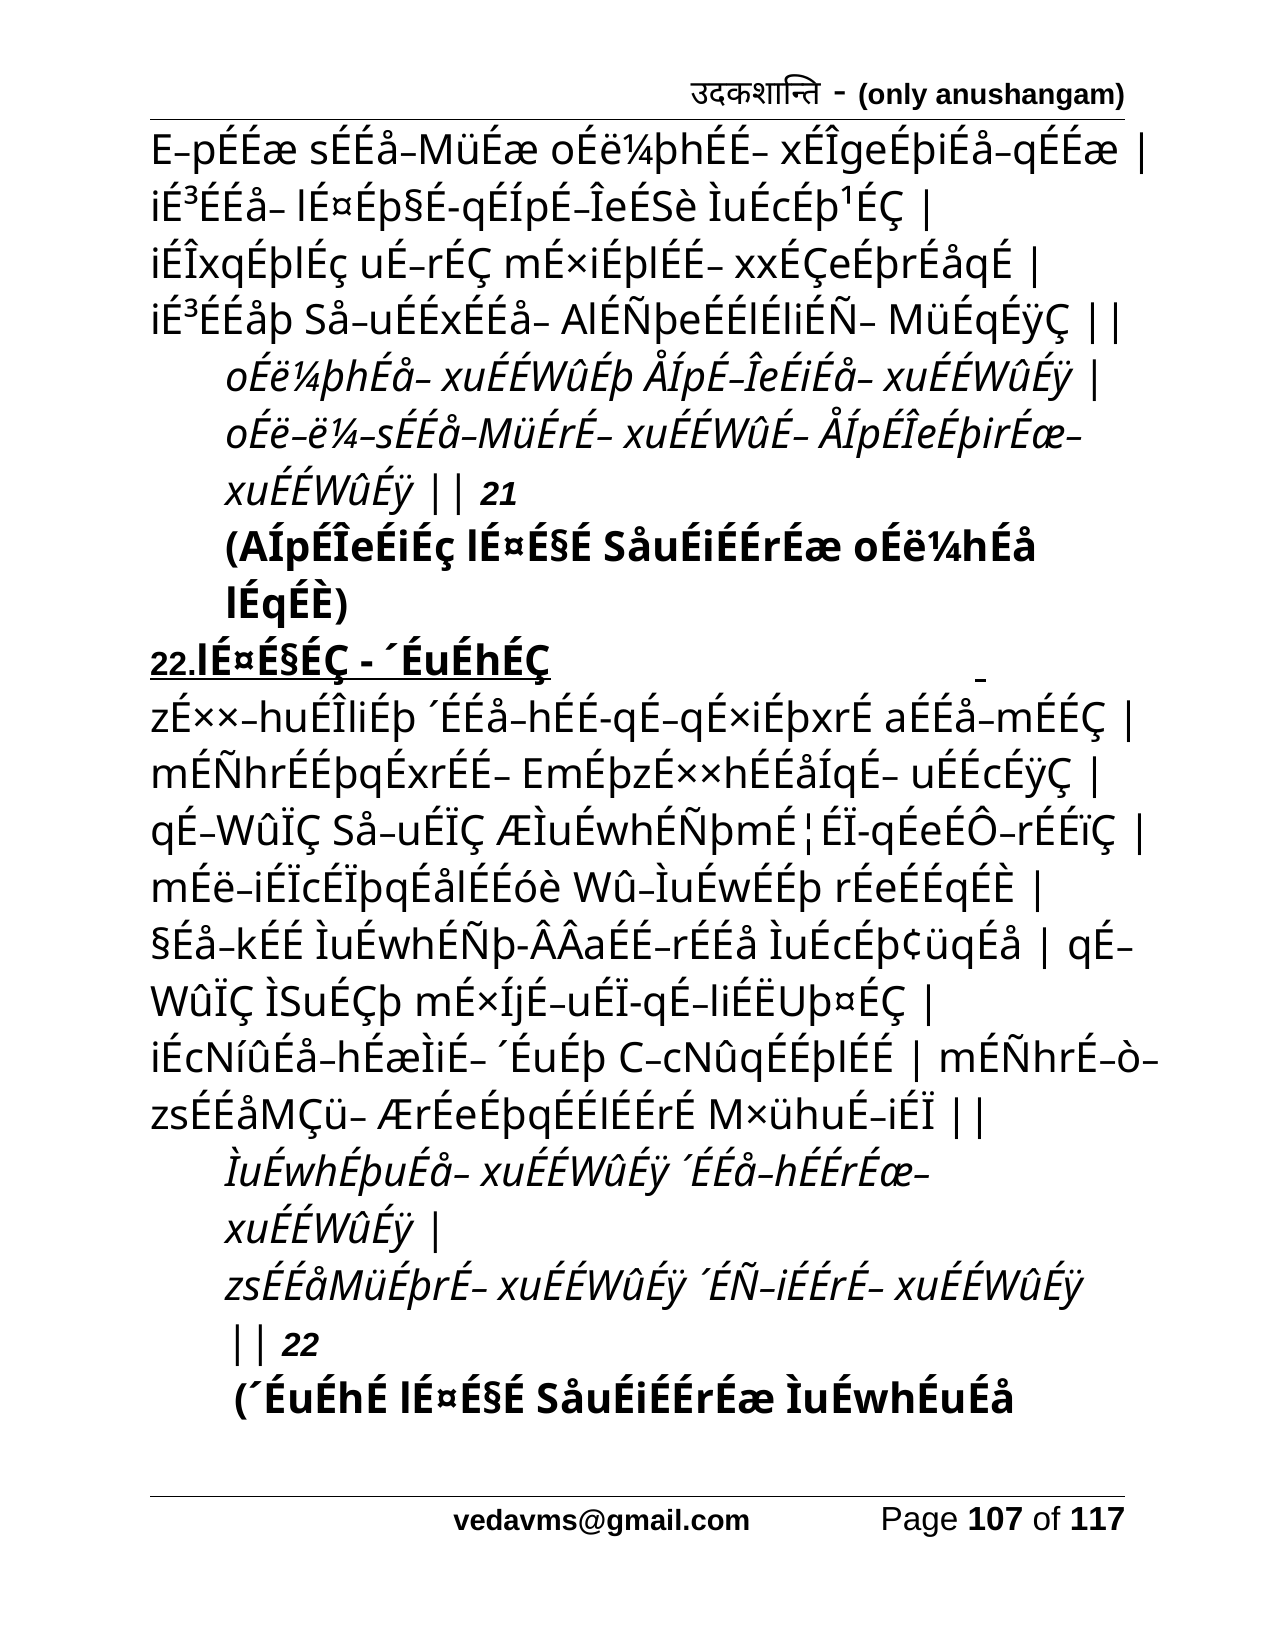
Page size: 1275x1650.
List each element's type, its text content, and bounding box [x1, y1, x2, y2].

text iÉcNíûÉå–hÉæÌiÉ– ´ÉuÉþ C–cNûqÉÉþlÉÉ | mÉÑhrÉ–ò– zsÉÉåMÇü– ÆrÉeÉþqÉÉlÉÉrÉ M×ühuÉ–iÉÏ || [150, 1028, 1174, 1142]
text oÉë–ë¼–sÉÉå–MüÉrÉ– xuÉÉWûÉ– ÅÍpÉÎeÉþirÉæ– xuÉÉWûÉÿ || 21 [225, 404, 1125, 517]
text qÉ–WûÏÇ Så–uÉÏÇ ÆÌuÉwhÉÑþmÉ¦ÉÏ-qÉeÉÔ–rÉÉïÇ | mÉë–iÉÏcÉÏþqÉålÉÉóè Wû–ÌuÉwÉÉþ rÉeÉÉqÉÈ | [150, 801, 1174, 915]
text iÉÎxqÉþlÉç uÉ–rÉÇ mÉ×iÉþlÉÉ– xxÉÇeÉþrÉåqÉ | iÉ³ÉÉåþ Så–uÉÉxÉÉå– AlÉÑþeÉÉlÉliÉÑ– MüÉqÉÿÇ || [150, 233, 1174, 347]
text (AÍpÉÎeÉiÉç lÉ¤É§É SåuÉiÉÉrÉæ oÉë¼hÉå lÉqÉÈ) [225, 517, 1125, 631]
text 22.lÉ¤É§ÉÇ - ´ÉuÉhÉÇ [150, 631, 1174, 688]
text oÉë¼þhÉå– xuÉÉWûÉþ ÅÍpÉ–ÎeÉiÉå– xuÉÉWûÉÿ | [225, 347, 1125, 404]
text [225, 1369, 1125, 1426]
text zsÉÉåMüÉþrÉ– xuÉÉWûÉÿ ´ÉÑ–iÉÉrÉ– xuÉÉWûÉÿ || 22 [225, 1255, 1125, 1369]
text E–pÉÉæ sÉÉå–MüÉæ oÉë¼þhÉÉ– xÉÎgeÉþiÉå–qÉÉæ | iÉ³ÉÉå– lÉ¤Éþ§É-qÉÍpÉ–ÎeÉSè ÌuÉcÉþ¹ÉÇ | [150, 120, 1174, 233]
text §Éå–kÉÉ ÌuÉwhÉÑþ-ÂÂaÉÉ–rÉÉå ÌuÉcÉþ¢üqÉå | qÉ–WûÏÇ ÌSuÉÇþ mÉ×ÍjÉ–uÉÏ-qÉ–liÉËUþ¤ÉÇ | [150, 915, 1174, 1028]
text zÉ××–huÉÎliÉþ ´ÉÉå–hÉÉ-qÉ–qÉ×iÉþxrÉ aÉÉå–mÉÉÇ | mÉÑhrÉÉþqÉxrÉÉ– EmÉþzÉ××hÉÉåÍqÉ– uÉÉcÉÿÇ | [150, 688, 1174, 801]
text ÌuÉwhÉþuÉå– xuÉÉWûÉÿ ´ÉÉå–hÉÉrÉæ– xuÉÉWûÉÿ | [225, 1142, 1125, 1255]
